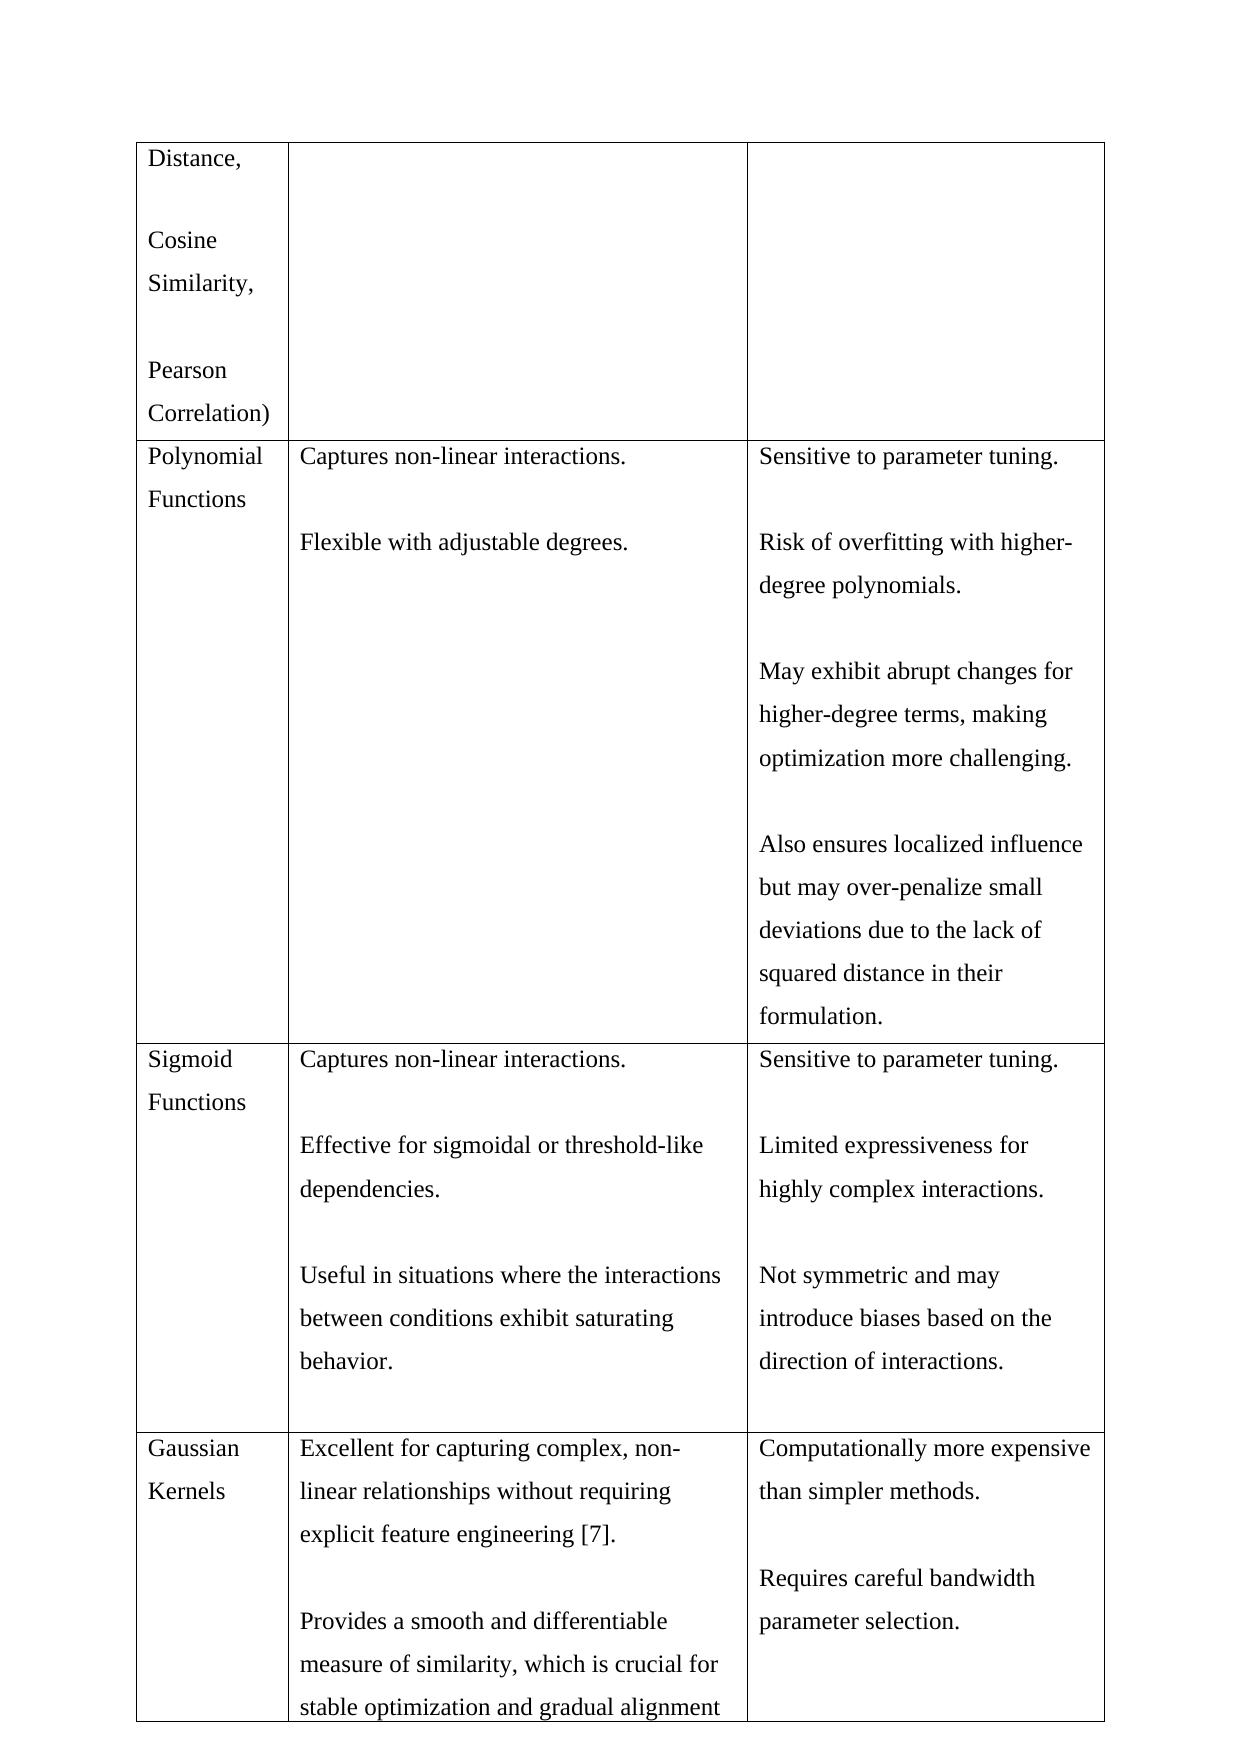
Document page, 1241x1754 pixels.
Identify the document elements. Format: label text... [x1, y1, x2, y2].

table_cell Gaussian Kernels [137, 1433, 288, 1721]
table_cell Captures non-linear interactions. Effective for sigmoidal or threshold-like dependencies. Useful in situations where the interactions between conditions exhibit saturating behavior. [289, 1044, 747, 1432]
table_cell Sigmoid Functions [137, 1044, 288, 1432]
table_cell Captures non-linear interactions. Flexible with adjustable degrees. [289, 441, 747, 1043]
table_cell Sensitive to parameter tuning. Risk of overfitting with higher-degree polynomials. May exhibit abrupt changes for higher-degree terms, making optimization more challenging. Also ensures localized influence but may over-penalize small deviations due to the lack of squared distance in their formulation. [748, 441, 1104, 1043]
table_cell Polynomial Functions [137, 441, 288, 1043]
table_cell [289, 1433, 747, 1721]
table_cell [289, 143, 747, 440]
table_cell Sensitive to parameter tuning. Limited expressiveness for highly complex interactions. Not symmetric and may introduce biases based on the direction of interactions. [748, 1044, 1104, 1432]
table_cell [137, 143, 288, 440]
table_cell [748, 143, 1104, 440]
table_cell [748, 1433, 1104, 1721]
